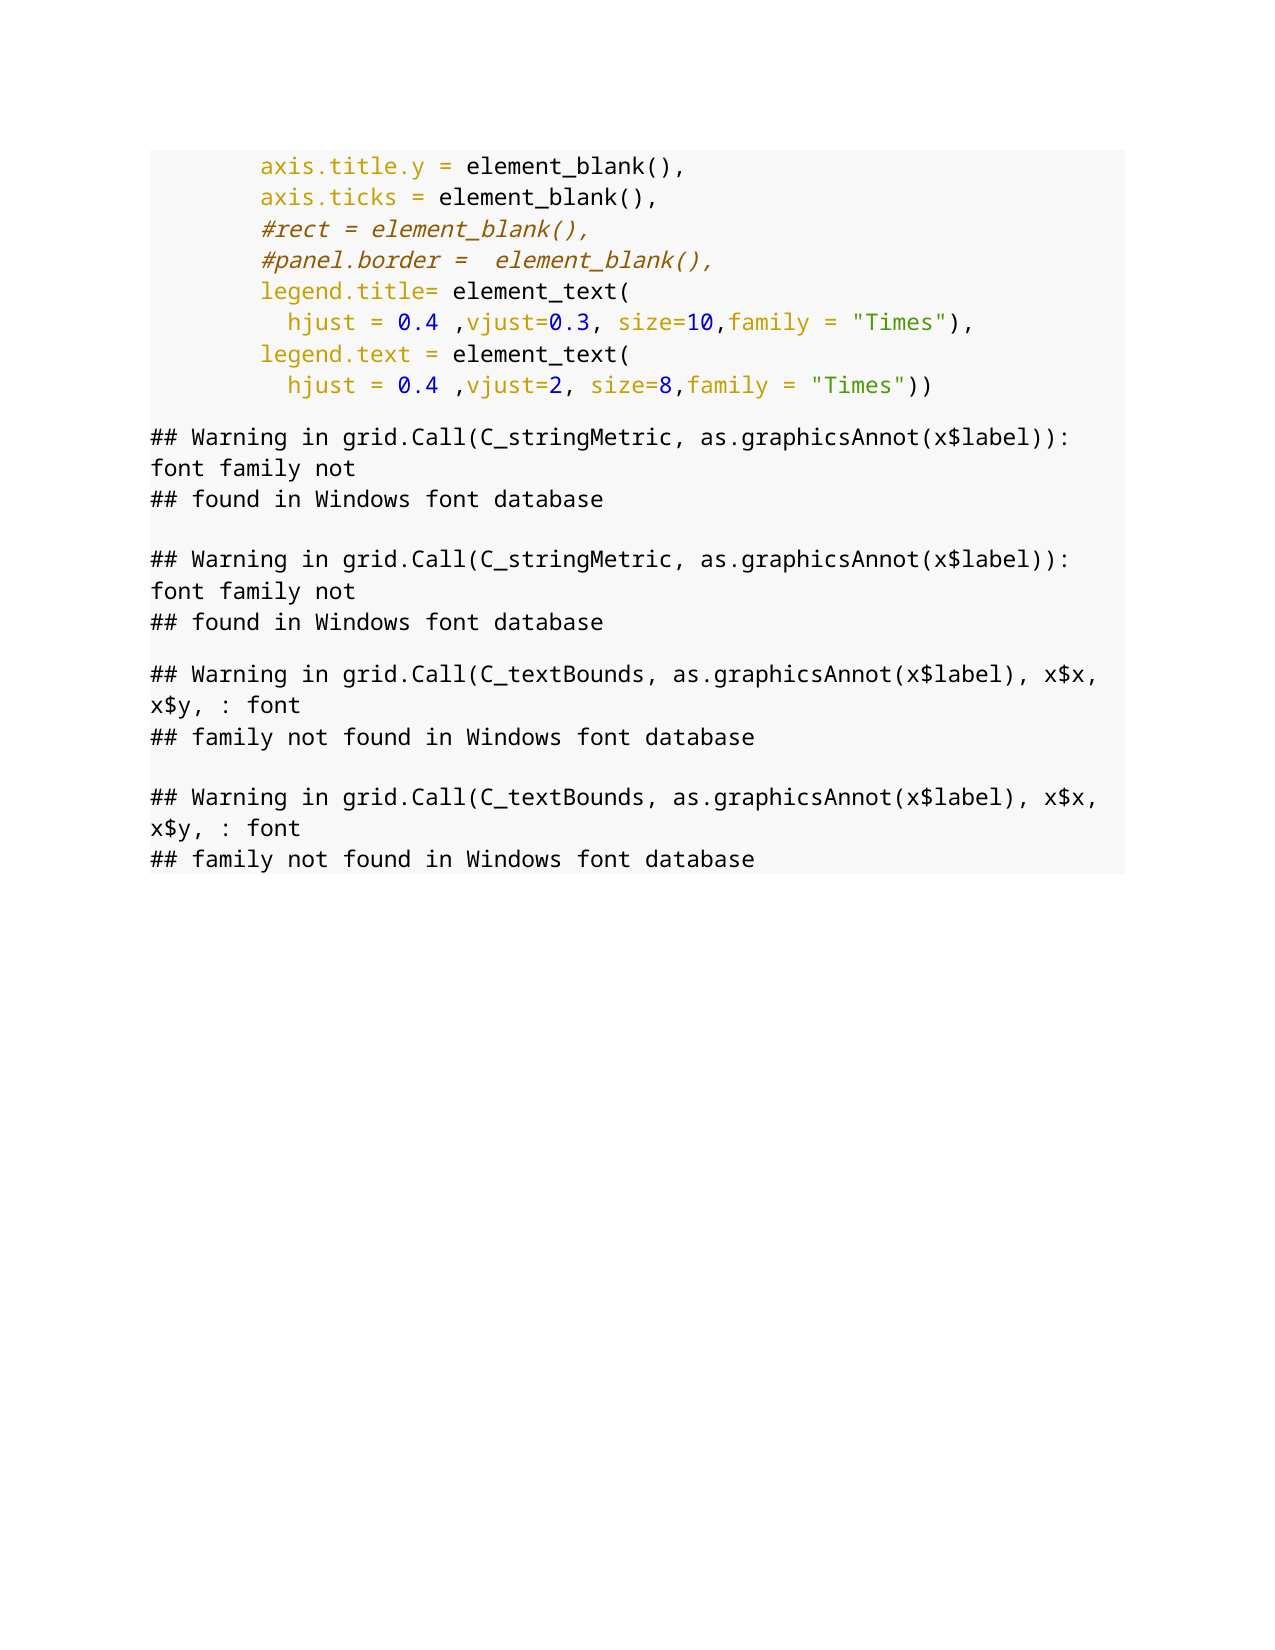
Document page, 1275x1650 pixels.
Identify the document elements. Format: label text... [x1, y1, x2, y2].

text ## Warning in grid.Call(C_stringMetric, as.graphicsAnnot(x$label)): font family not ## found in Windows font database ## Warning in grid.Call(C_stringMetric, as.graphicsAnnot(x$label)): font family not ## found in Windows font database [150, 421, 1125, 637]
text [150, 150, 1125, 400]
text ## Warning in grid.Call(C_textBounds, as.graphicsAnnot(x$label), x$x, x$y, : font ## family not found in Windows font database ## Warning in grid.Call(C_textBounds, as.graphicsAnnot(x$label), x$x, x$y, : font ## family not found in Windows font database [150, 658, 1125, 874]
